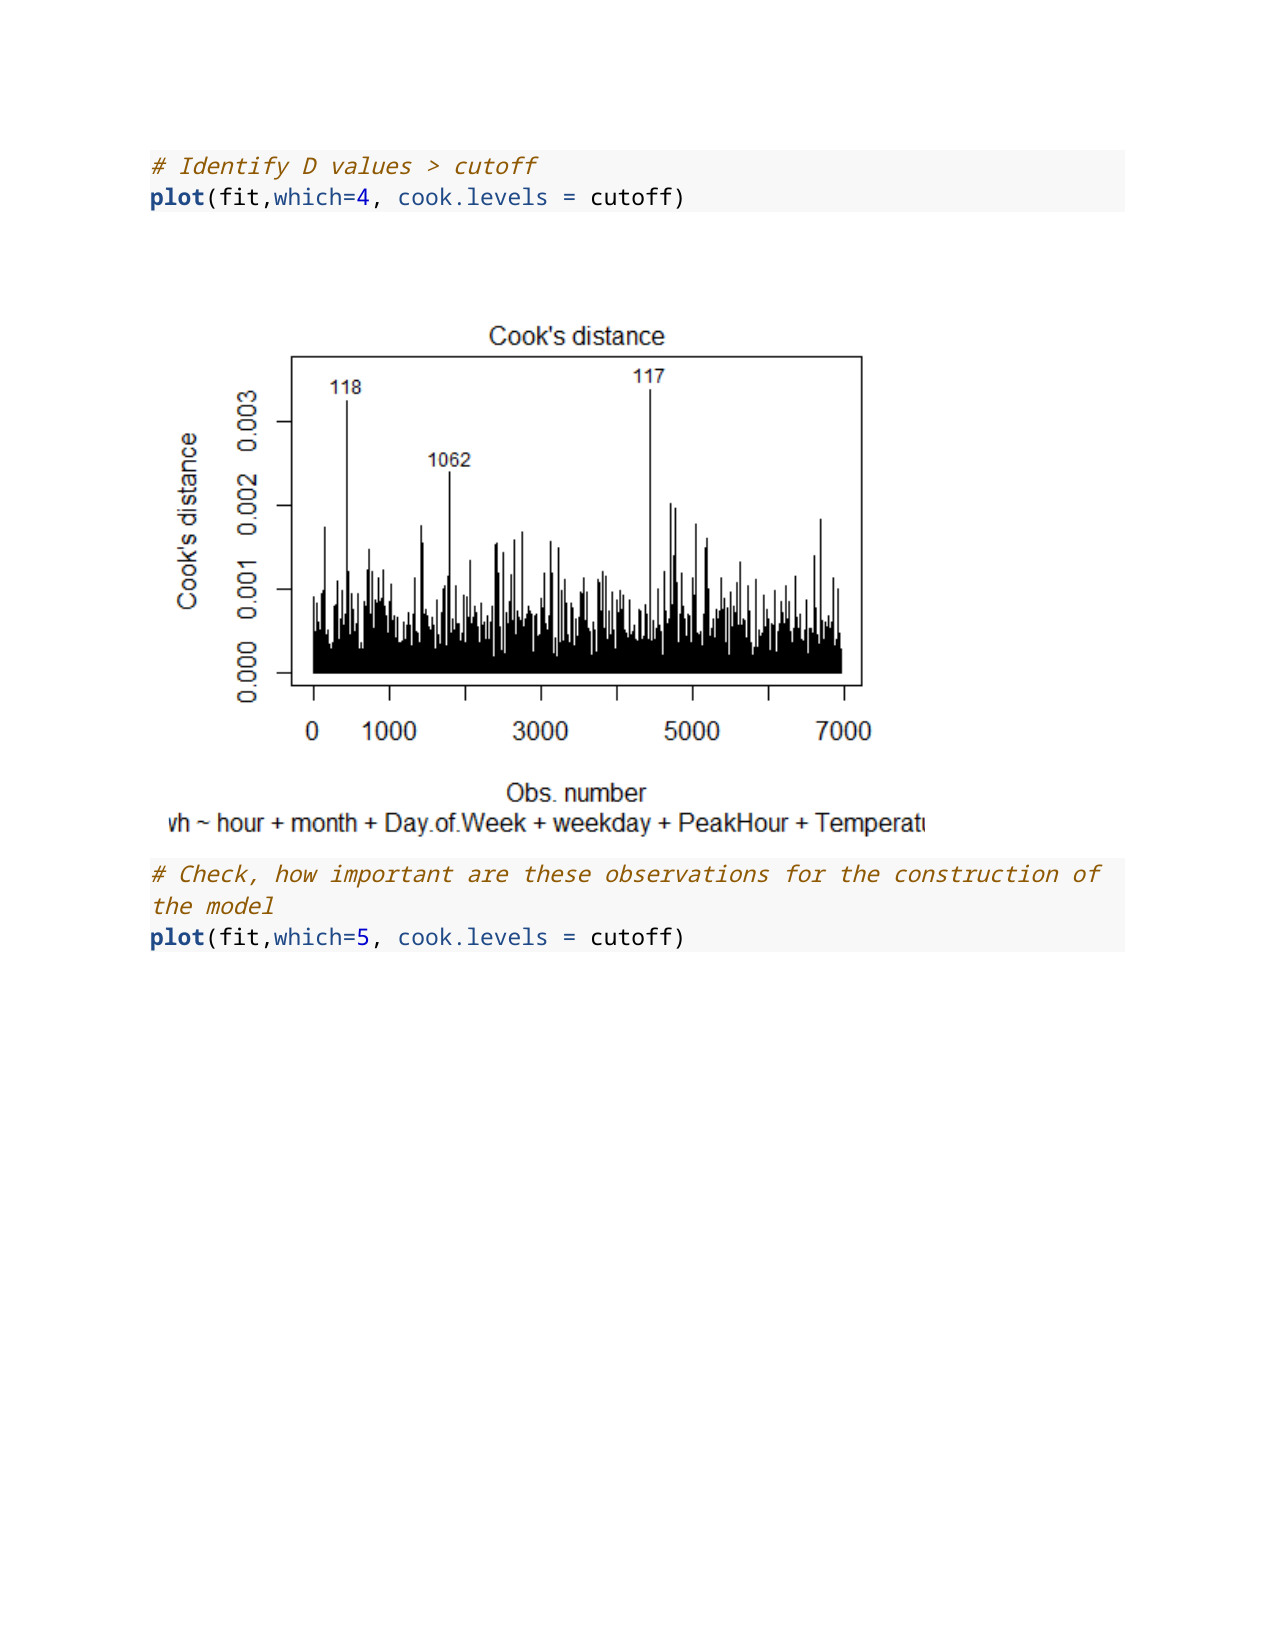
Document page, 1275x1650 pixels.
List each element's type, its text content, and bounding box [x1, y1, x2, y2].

text # Check, how important are these observations for the construction of the model plot(fit,which=5, cook.levels = cutoff) [150, 858, 1125, 952]
picture [168, 233, 925, 840]
